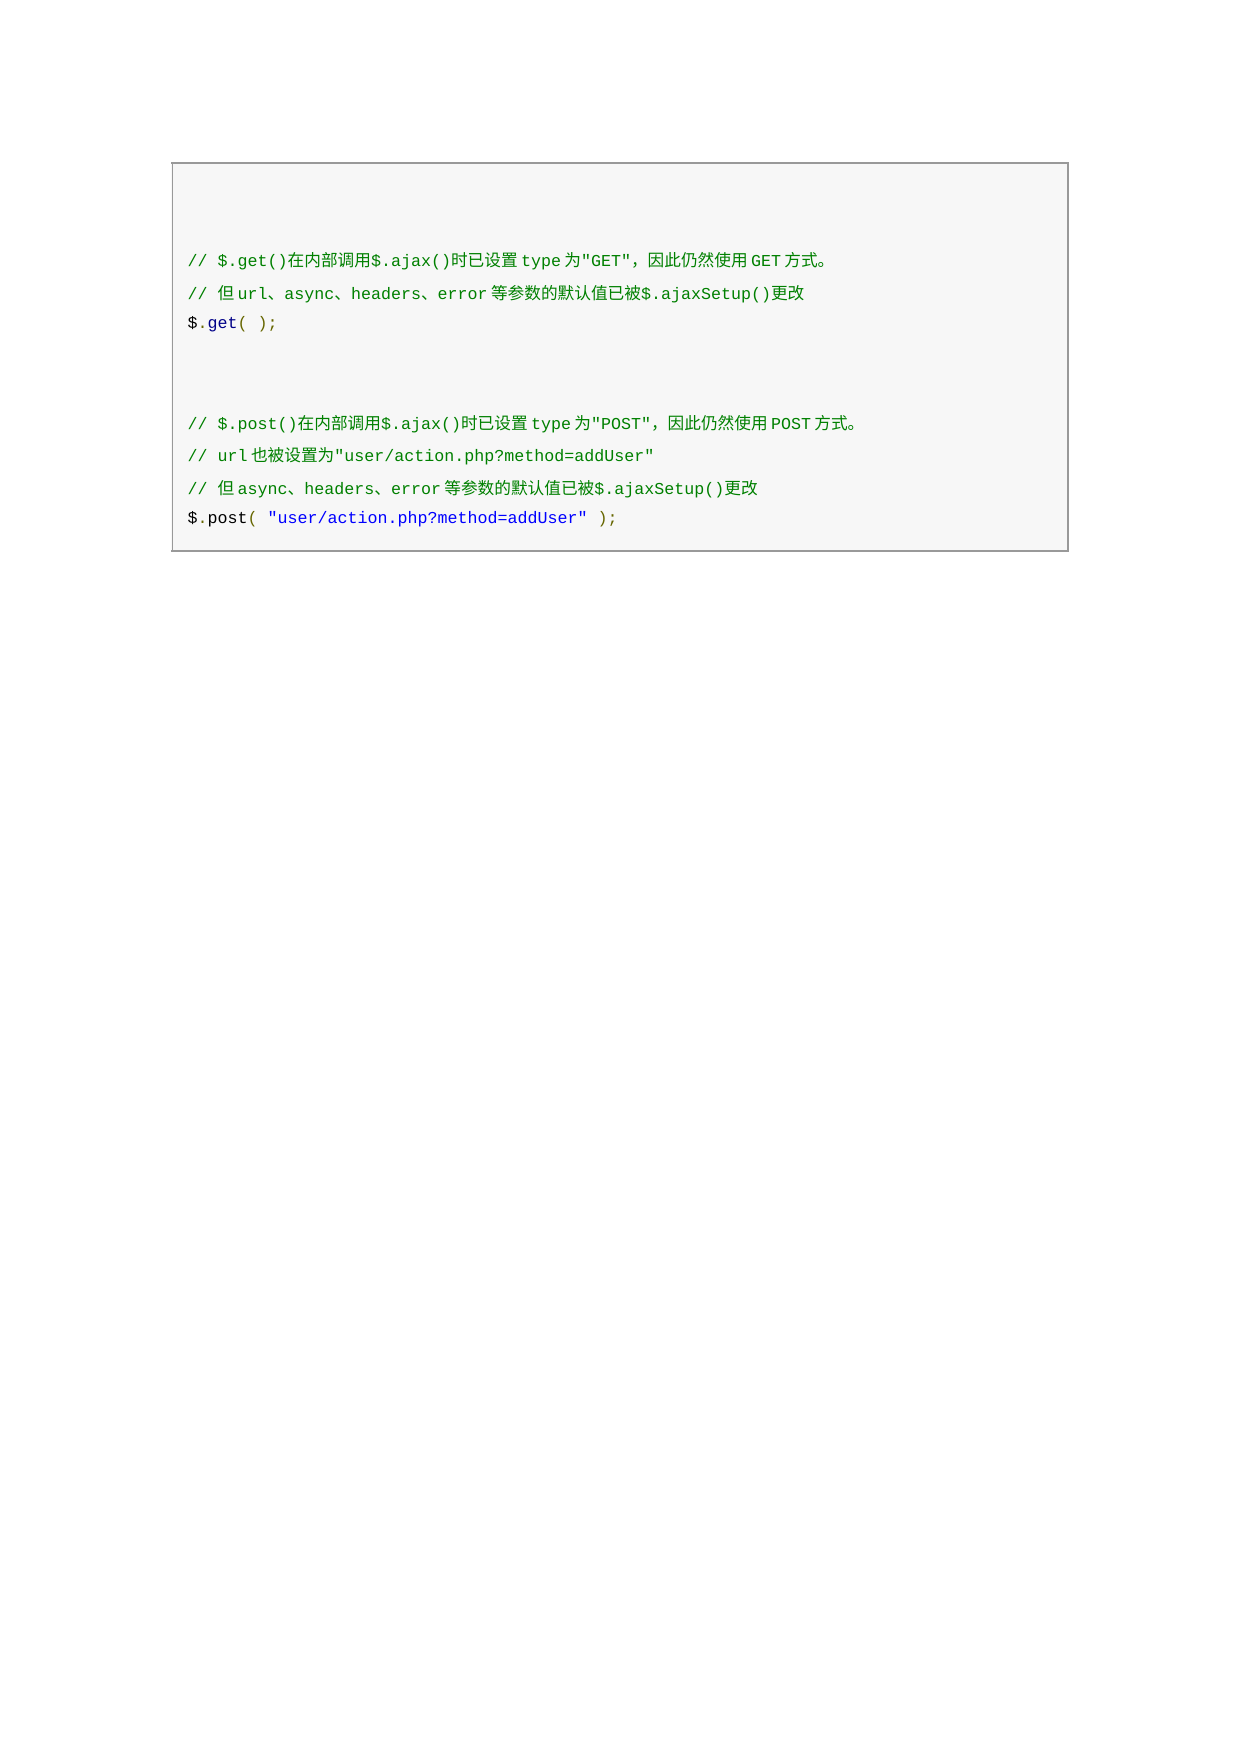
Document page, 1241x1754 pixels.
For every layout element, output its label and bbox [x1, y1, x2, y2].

text [173, 164, 1067, 550]
